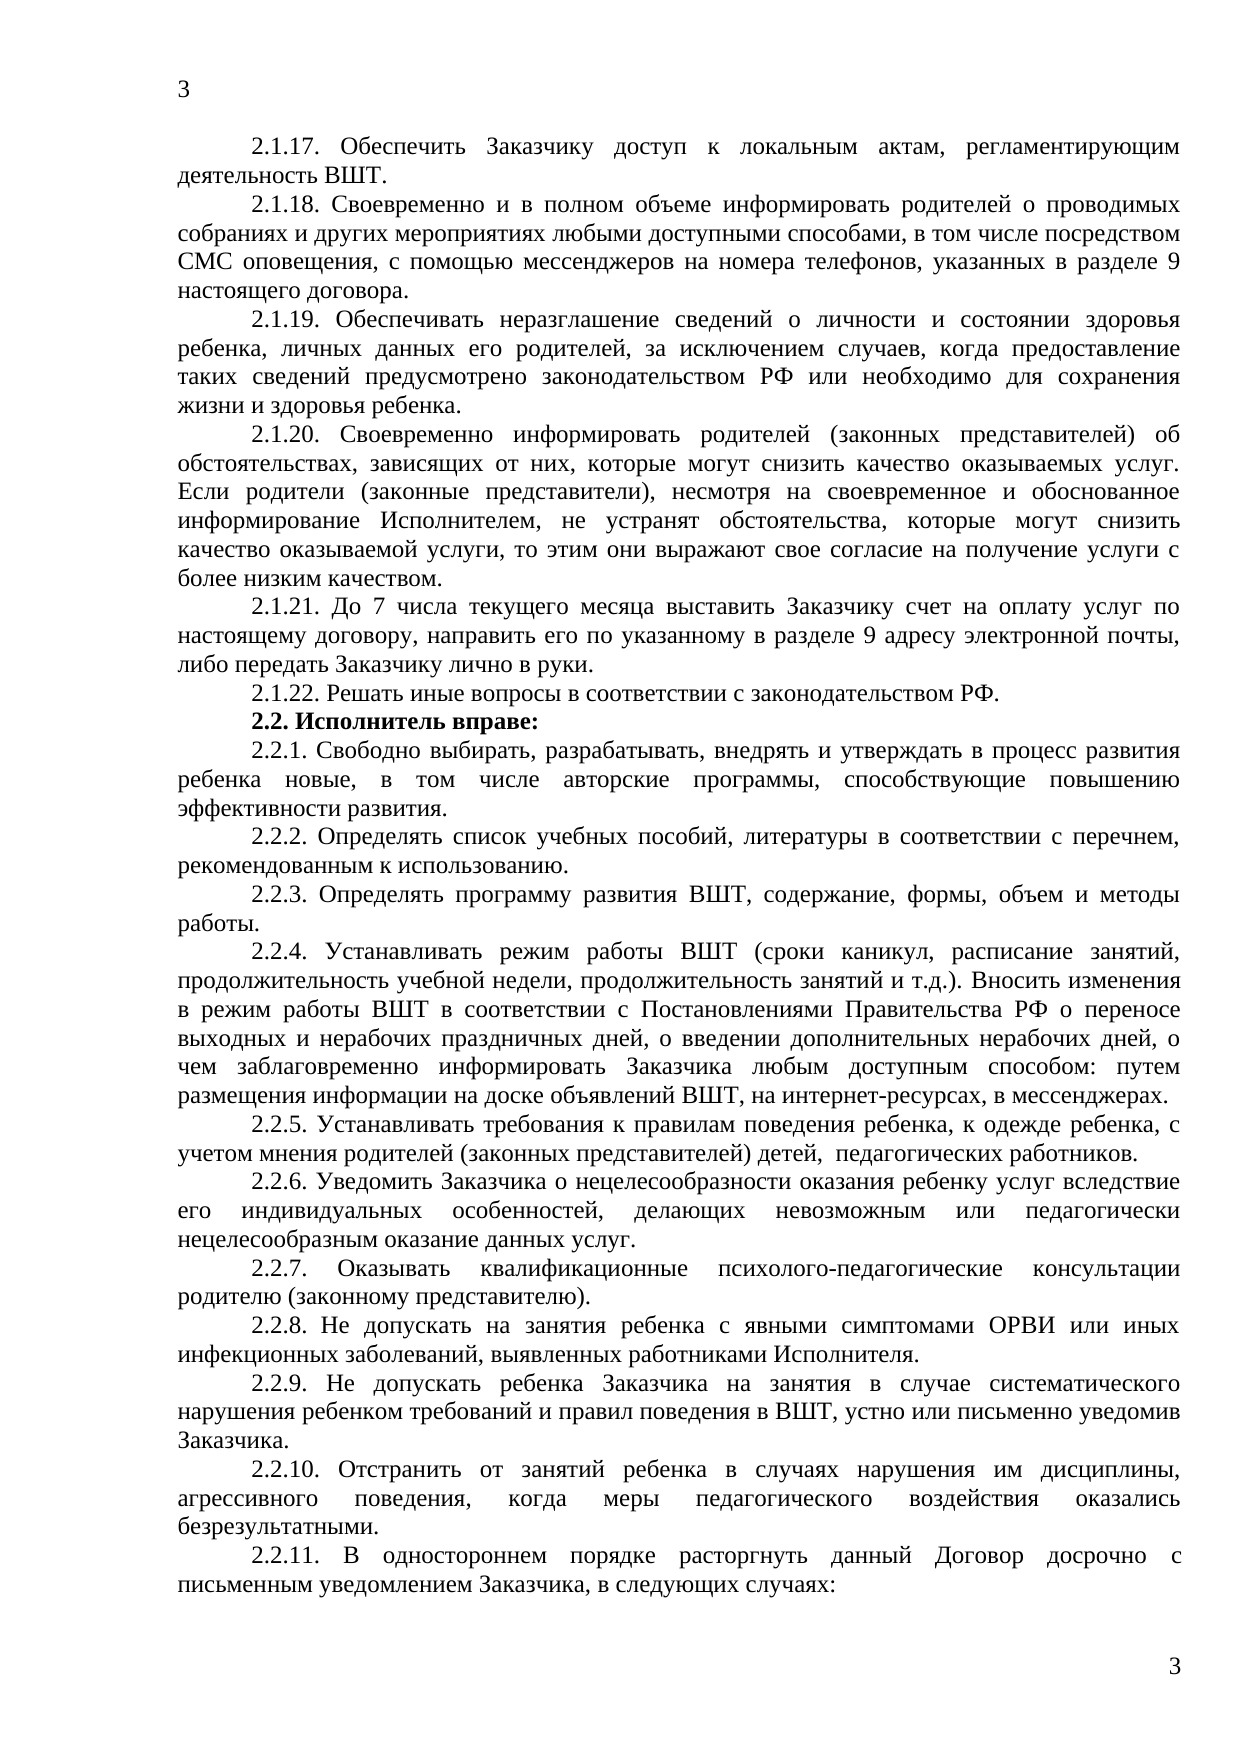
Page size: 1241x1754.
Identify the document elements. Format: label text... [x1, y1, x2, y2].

text 2.1.20. Своевременно информировать родителей (законных представителей) об обстоятельствах, зависящих от них, которые могут снизить качество оказываемых услуг. Если родители (законные представители), несмотря на своевременное и обоснованное информирование Исполнителем, не устранят обстоятельства, которые могут снизить качество оказываемой услуги, то этим они выражают свое согласие на получение услуги с более низким качеством. [177, 419, 1181, 591]
text 2.2.1. Свободно выбирать, разрабатывать, внедрять и утверждать в процесс развития ребенка новые, в том числе авторские программы, способствующие повышению эффективности развития. [177, 735, 1181, 821]
text 2.1.22. Решать иные вопросы в соответствии с законодательством РФ. [177, 678, 1181, 706]
text 2.2.6. Уведомить Заказчика о нецелесообразности оказания ребенку услуг вследствие его индивидуальных особенностей, делающих невозможным или педагогически нецелесообразным оказание данных услуг. [177, 1166, 1181, 1253]
text 2.2.2. Определять список учебных пособий, литературы в соответствии с перечнем, рекомендованным к использованию. [177, 821, 1181, 879]
text 2.2.5. Устанавливать требования к правилам поведения ребенка, к одежде ребенка, с учетом мнения родителей (законных представителей) детей, педагогических работников. [177, 1109, 1181, 1166]
text 2.2.8. Не допускать на занятия ребенка с явными симптомами ОРВИ или иных инфекционных заболеваний, выявленных работниками Исполнителя. [177, 1310, 1181, 1368]
text 2.2. Исполнитель вправе: [177, 706, 1181, 735]
text 2.2.7. Оказывать квалификационные психолого-педагогические консультации родителю (законному представителю). [177, 1253, 1181, 1310]
text 2.2.4. Устанавливать режим работы ВШТ (сроки каникул, расписание занятий, продолжительность учебной недели, продолжительность занятий и т.д.). Вносить изменения в режим работы ВШТ в соответствии с Постановлениями Правительства РФ о переносе выходных и нерабочих праздничных дней, о введении дополнительных нерабочих дней, о чем заблаговременно информировать Заказчика любым доступным способом: путем размещения информации на доске объявлений ВШТ, на интернет-ресурсах, в мессенджерах. [177, 936, 1181, 1109]
text 2.2.3. Определять программу развития ВШТ, содержание, формы, объем и методы работы. [177, 879, 1181, 936]
text 2.1.17. Обеспечить Заказчику доступ к локальным актам, регламентирующим деятельность ВШТ. [177, 131, 1181, 189]
text 2.2.11. В одностороннем порядке расторгнуть данный Договор досрочно с письменным уведомлением Заказчика, в следующих случаях: [177, 1540, 1182, 1598]
text 2.1.18. Своевременно и в полном объеме информировать родителей о проводимых собраниях и других мероприятиях любыми доступными способами, в том числе посредством СМС оповещения, с помощью мессенджеров на номера телефонов, указанных в разделе 9 настоящего договора. [177, 189, 1181, 304]
text 2.1.19. Обеспечивать неразглашение сведений о личности и состоянии здоровья ребенка, личных данных его родителей, за исключением случаев, когда предоставление таких сведений предусмотрено законодательством РФ или необходимо для сохранения жизни и здоровья ребенка. [177, 304, 1181, 419]
text 2.2.9. Не допускать ребенка Заказчика на занятия в случае систематического нарушения ребенком требований и правил поведения в ВШТ, устно или письменно уведомив Заказчика. [177, 1368, 1181, 1454]
text 2.1.21. До 7 числа текущего месяца выставить Заказчику счет на оплату услуг по настоящему договору, направить его по указанному в разделе 9 адресу электронной почты, либо передать Заказчику лично в руки. [177, 591, 1181, 678]
text 2.2.10. Отстранить от занятий ребенка в случаях нарушения им дисциплины, агрессивного поведения, когда меры педагогического воздействия оказались безрезультатными. [177, 1454, 1181, 1540]
